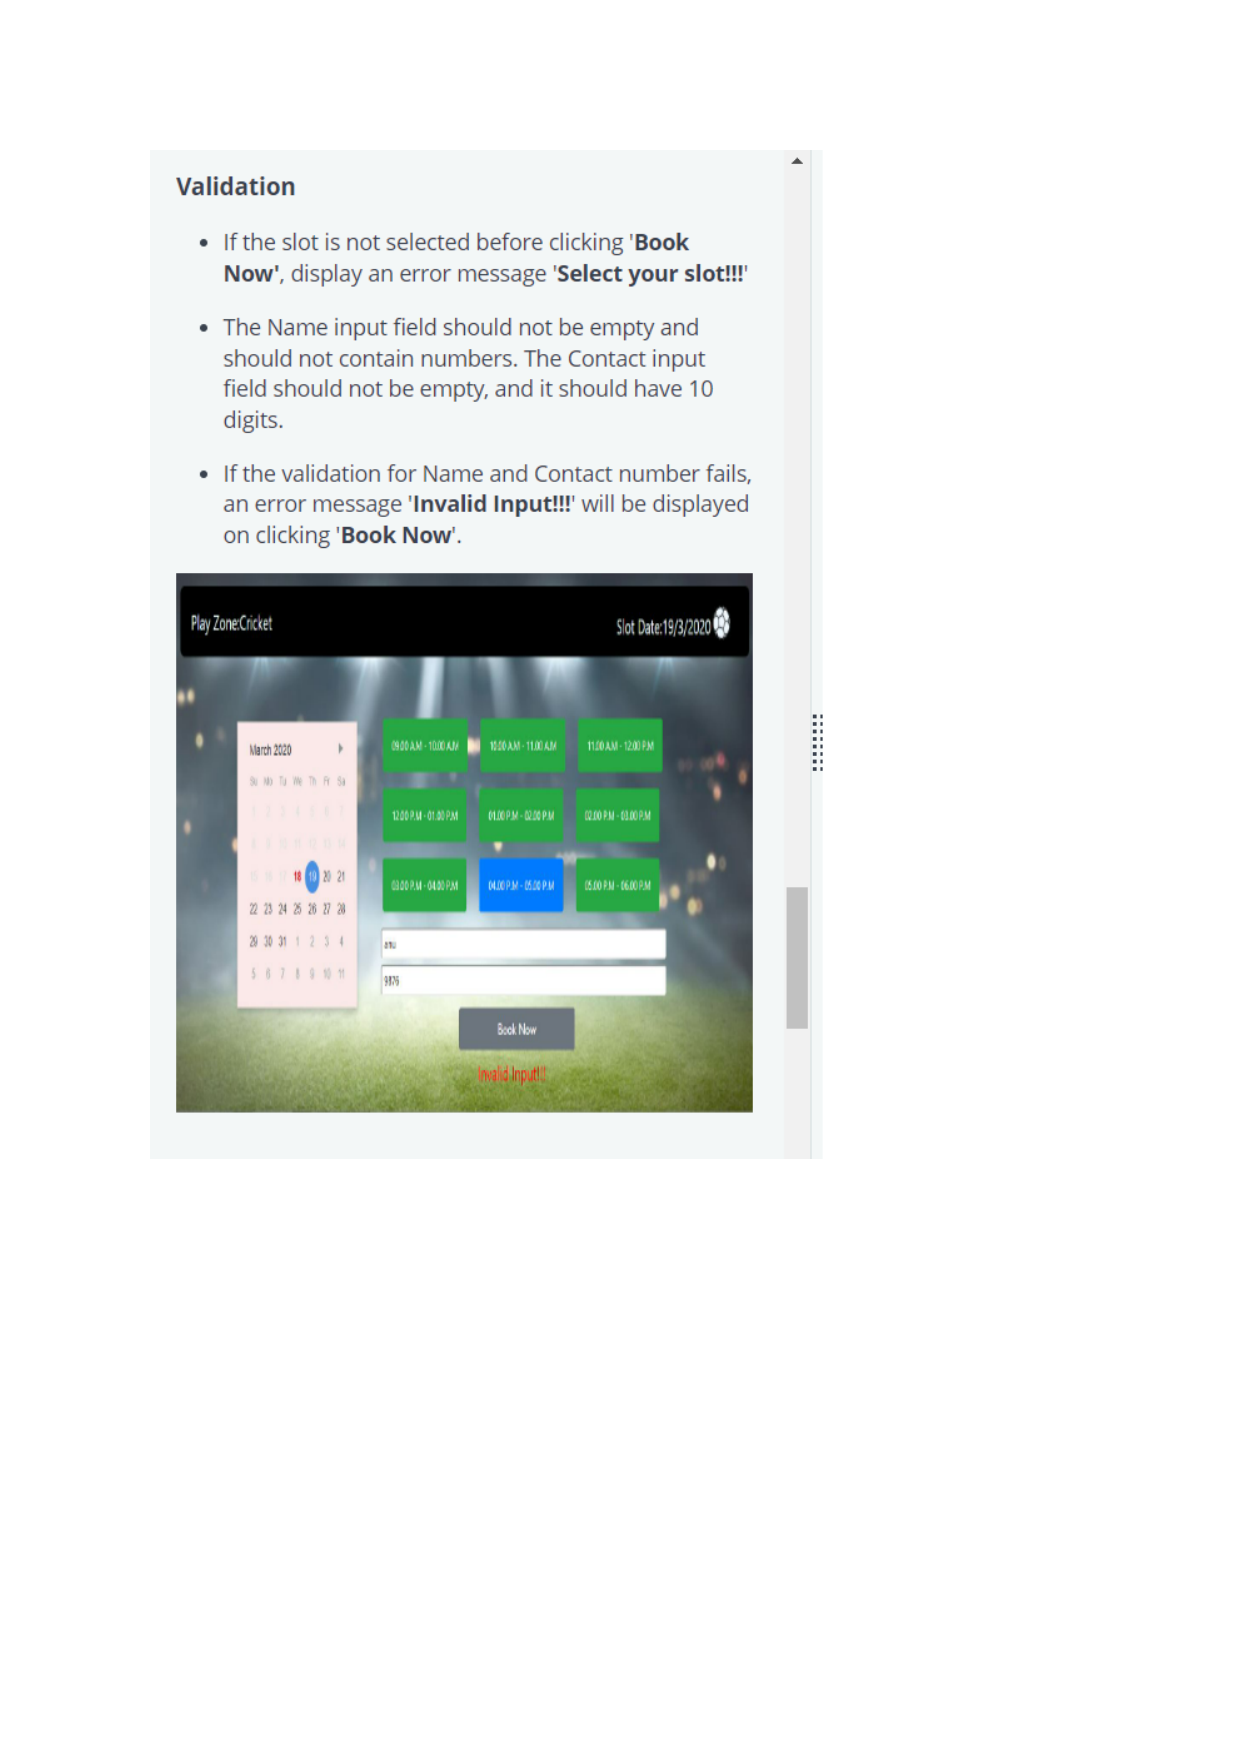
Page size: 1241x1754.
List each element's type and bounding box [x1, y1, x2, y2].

picture [150, 150, 823, 1159]
